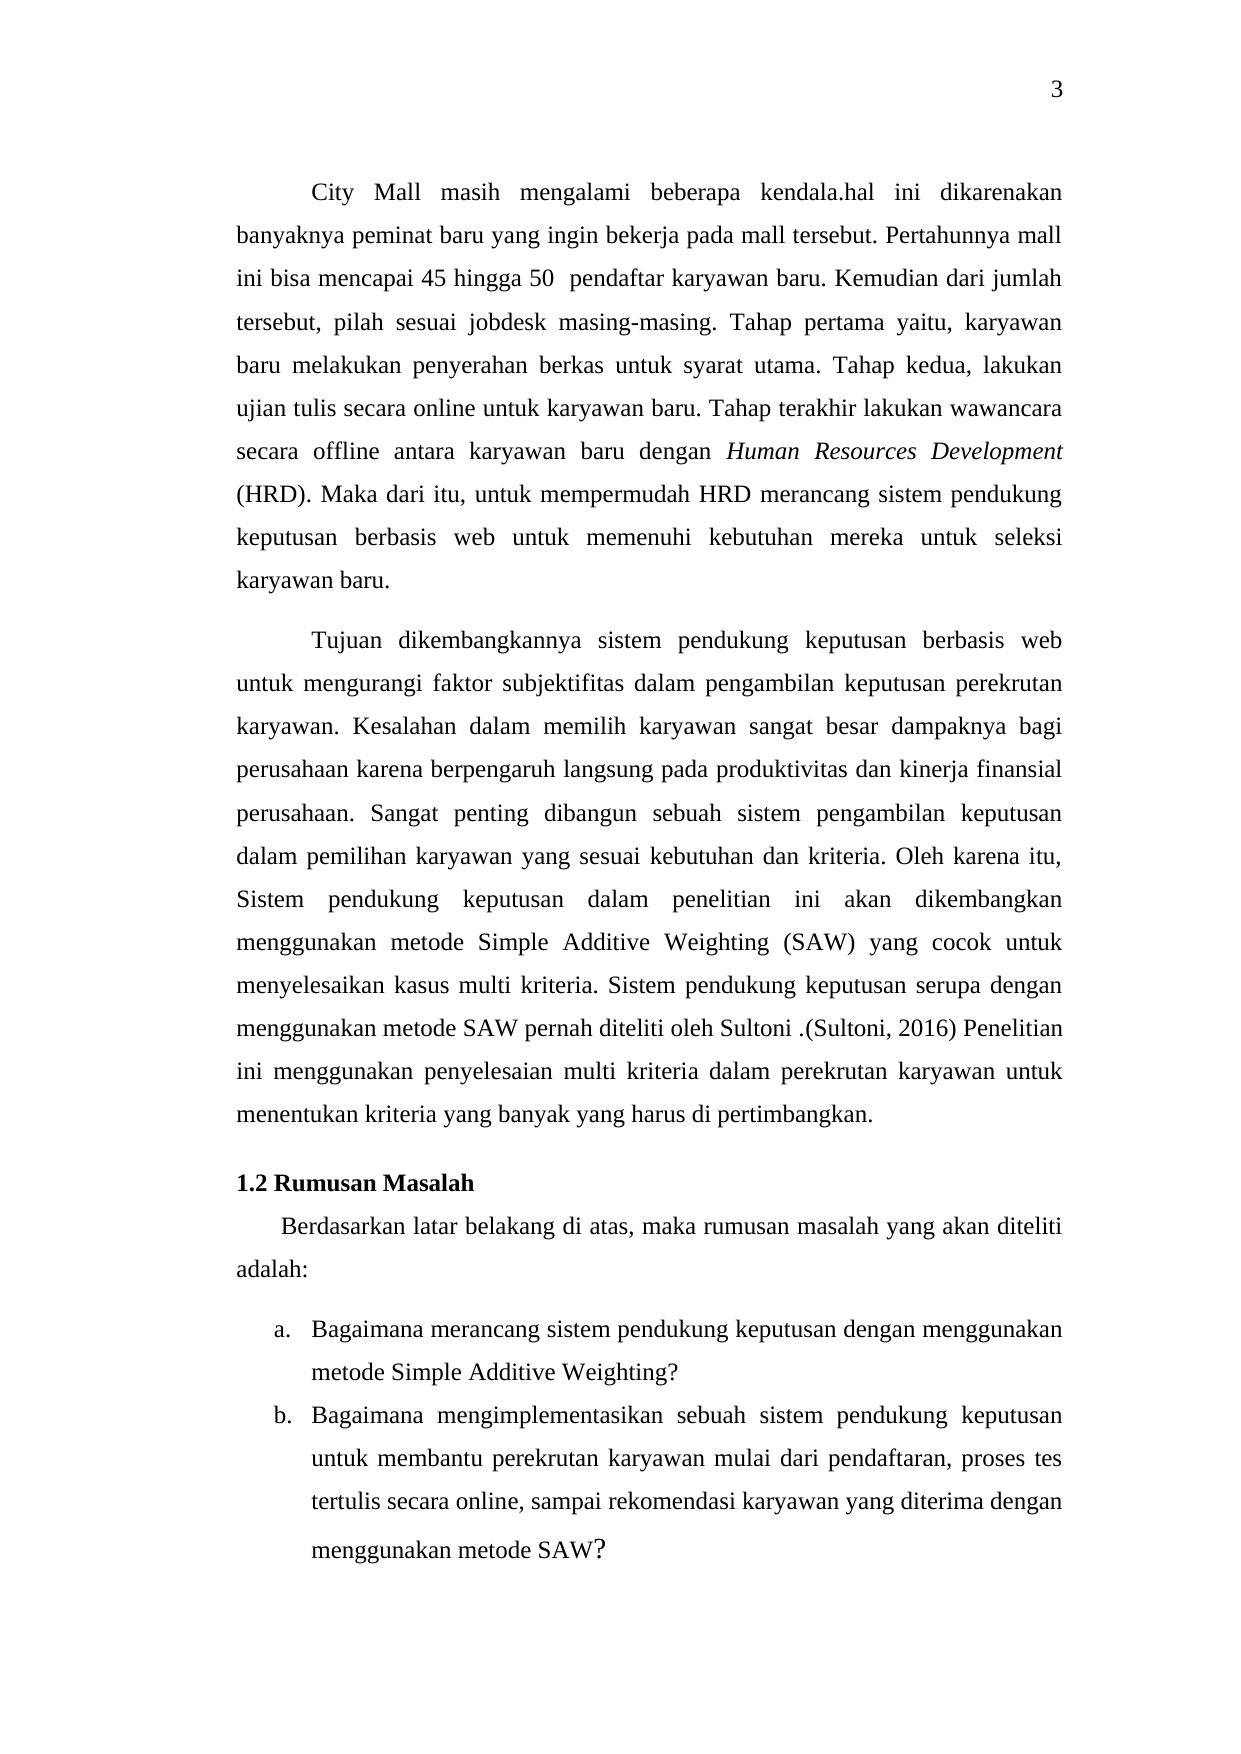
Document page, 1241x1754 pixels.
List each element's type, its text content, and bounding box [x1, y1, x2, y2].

text Tujuan dikembangkannya sistem pendukung keputusan berbasis web untuk mengurangi faktor subjektifitas dalam pengambilan keputusan perekrutan karyawan. Kesalahan dalam memilih karyawan sangat besar dampaknya bagi perusahaan karena berpengaruh langsung pada produktivitas dan kinerja finansial perusahaan. Sangat penting dibangun sebuah sistem pengambilan keputusan dalam pemilihan karyawan yang sesuai kebutuhan dan kriteria. Oleh karena itu, Sistem pendukung keputusan dalam penelitian ini akan dikembangkan menggunakan metode Simple Additive Weighting (SAW) yang cocok untuk menyelesaikan kasus multi kriteria. Sistem pendukung keputusan serupa dengan menggunakan metode SAW pernah diteliti oleh Sultoni .(Sultoni, 2016) Penelitian ini menggunakan penyelesaian multi kriteria dalam perekrutan karyawan untuk menentukan kriteria yang banyak yang harus di pertimbangkan. [236, 625, 1063, 1128]
text Berdasarkan latar belakang di atas, maka rumusan masalah yang akan diteliti adalah: [236, 1211, 1063, 1283]
list Bagaimana mengimplementasikan sebuah sistem pendukung keputusan untuk membantu perekrutan karyawan mulai dari pendaftaran, proses tes tertulis secara online, sampai rekomendasi karyawan yang diterima dengan menggunakan metode SAW? [274, 1400, 1063, 1565]
text City Mall masih mengalami beberapa kendala.hal ini dikarenakan banyaknya peminat baru yang ingin bekerja pada mall tersebut. Pertahunnya mall ini bisa mencapai 45 hingga 50 pendaftar karyawan baru. Kemudian dari jumlah tersebut, pilah sesuai jobdesk masing-masing. Tahap pertama yaitu, karyawan baru melakukan penyerahan berkas untuk syarat utama. Tahap kedua, lakukan ujian tulis secara online untuk karyawan baru. Tahap terakhir lakukan wawancara secara offline antara karyawan baru dengan Human Resources Development (HRD). Maka dari itu, untuk mempermudah HRD merancang sistem pendukung keputusan berbasis web untuk memenuhi kebutuhan mereka untuk seleksi karyawan baru. [236, 177, 1063, 594]
subtitle 1.2 Rumusan Masalah [236, 1168, 1063, 1196]
list Bagaimana merancang sistem pendukung keputusan dengan menggunakan metode Simple Additive Weighting? [274, 1314, 1063, 1386]
